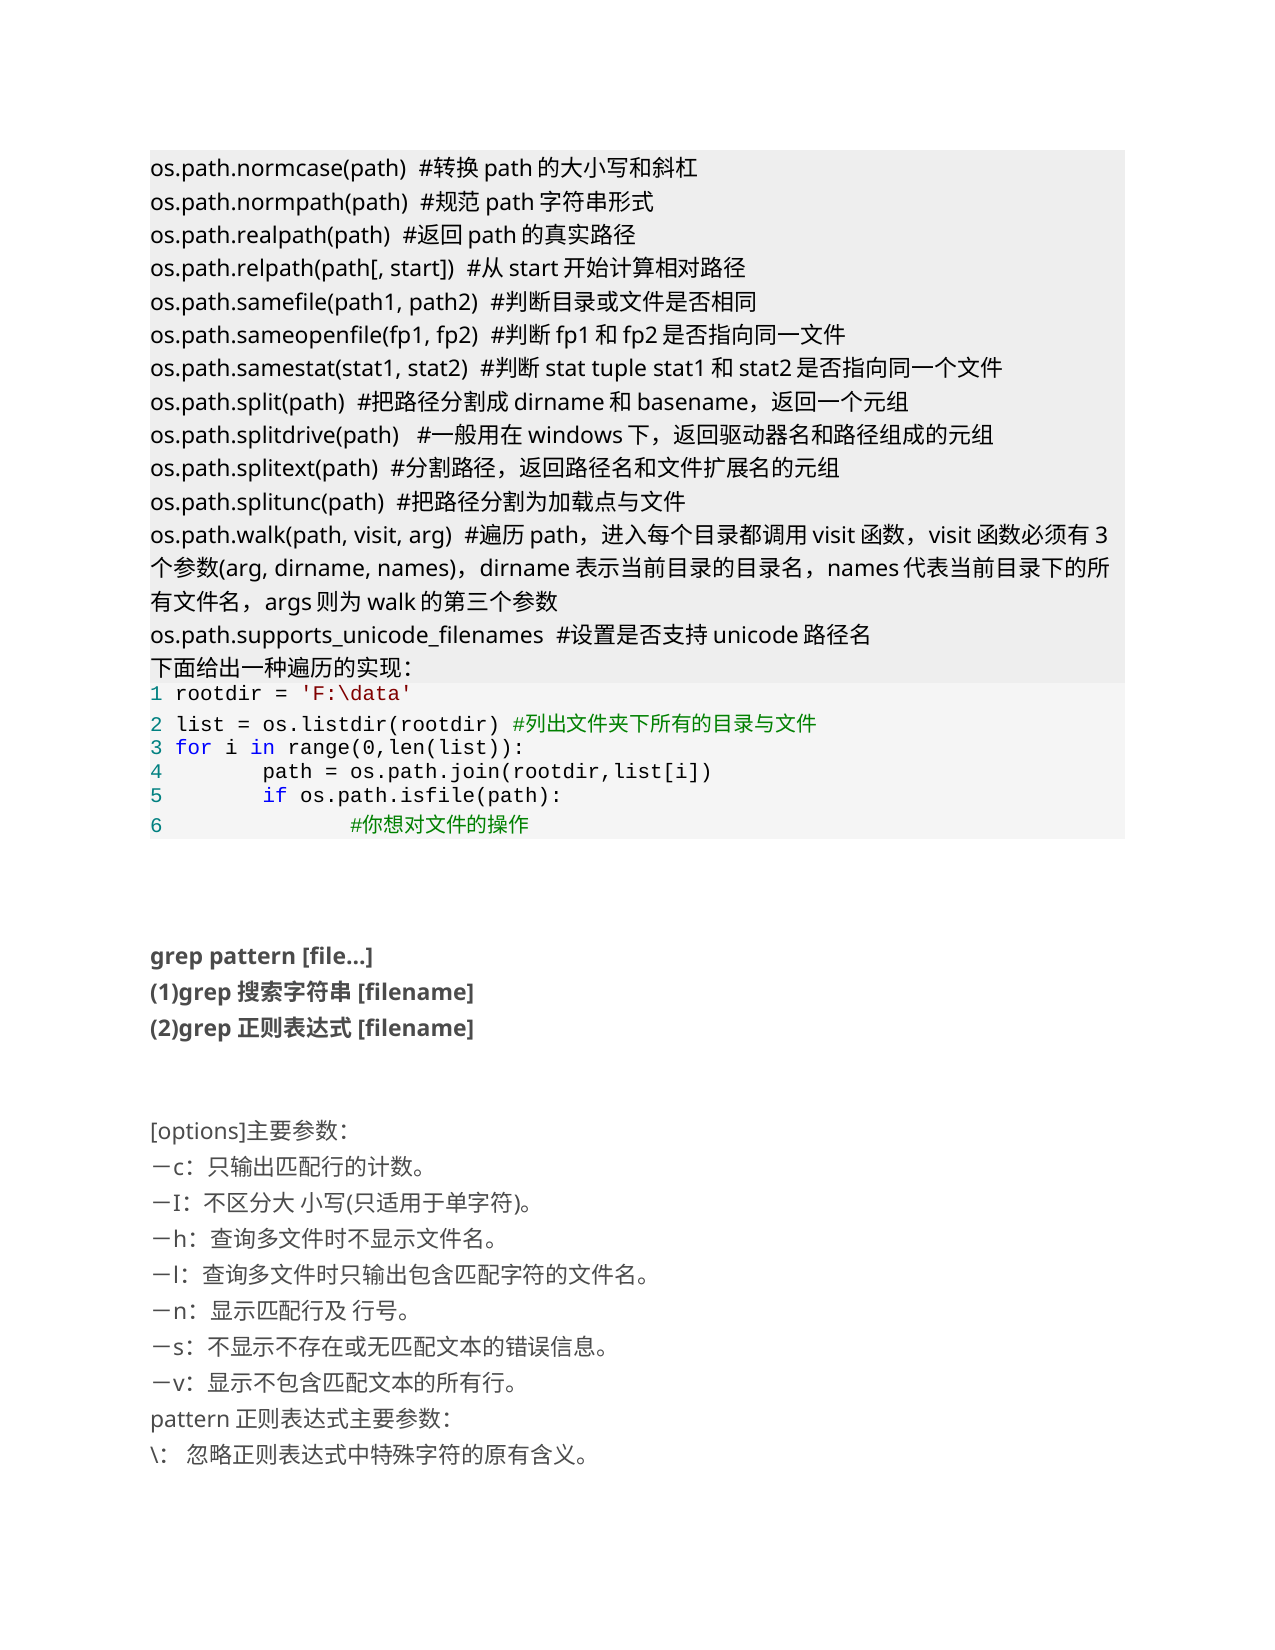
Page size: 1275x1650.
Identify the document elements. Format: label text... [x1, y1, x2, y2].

text 2 list = os.listdir(rootdir) #列出文件夹下所有的目录与文件 [150, 707, 1125, 737]
text os.path.realpath(path) #返回path的真实路径 [150, 217, 1125, 250]
text os.path.splitunc(path) #把路径分割为加载点与文件 [150, 483, 1125, 517]
text os.path.walk(path, visit, arg) #遍历path，进入每个目录都调用visit函数，visit函数必须有3个参数(arg, dirname, names)，dirname表示当前目录的目录名，names代表当前目录下的所有文件名，args则为walk的第三个参数 [150, 517, 1125, 617]
text 4 path = os.path.join(rootdir,list[i]) [150, 761, 1125, 784]
text os.path.samestat(stat1, stat2) #判断stat tuple stat1和stat2是否指向同一个文件 [150, 350, 1125, 383]
text os.path.supports_unicode_filenames #设置是否支持unicode路径名 [150, 617, 1125, 650]
text 1 rootdir = 'F:\data' [150, 683, 1125, 707]
text os.path.splitext(path) #分割路径，返回路径名和文件扩展名的元组 [150, 450, 1125, 483]
text 6 #你想对文件的操作 [150, 808, 1125, 839]
text os.path.samefile(path1, path2) #判断目录或文件是否相同 [150, 283, 1125, 317]
text os.path.split(path) #把路径分割成dirname和basename，返回一个元组 [150, 383, 1125, 417]
text os.path.normpath(path) #规范path字符串形式 [150, 183, 1125, 217]
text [150, 1113, 1125, 1470]
text 下面给出一种遍历的实现： [150, 650, 1125, 683]
text 5 if os.path.isfile(path): [150, 784, 1125, 808]
text os.path.splitdrive(path) #一般用在windows下，返回驱动器名和路径组成的元组 [150, 417, 1125, 450]
text os.path.sameopenfile(fp1, fp2) #判断fp1和fp2是否指向同一文件 [150, 317, 1125, 350]
text os.path.normcase(path) #转换path的大小写和斜杠 [150, 150, 1125, 183]
text 3 for i in range(0,len(list)): [150, 737, 1125, 761]
text grep pattern [file...] (1)grep 搜索字符串 [filename] (2)grep 正则表达式 [filename] [150, 940, 1125, 1043]
text os.path.relpath(path[, start]) #从start开始计算相对路径 [150, 250, 1125, 283]
